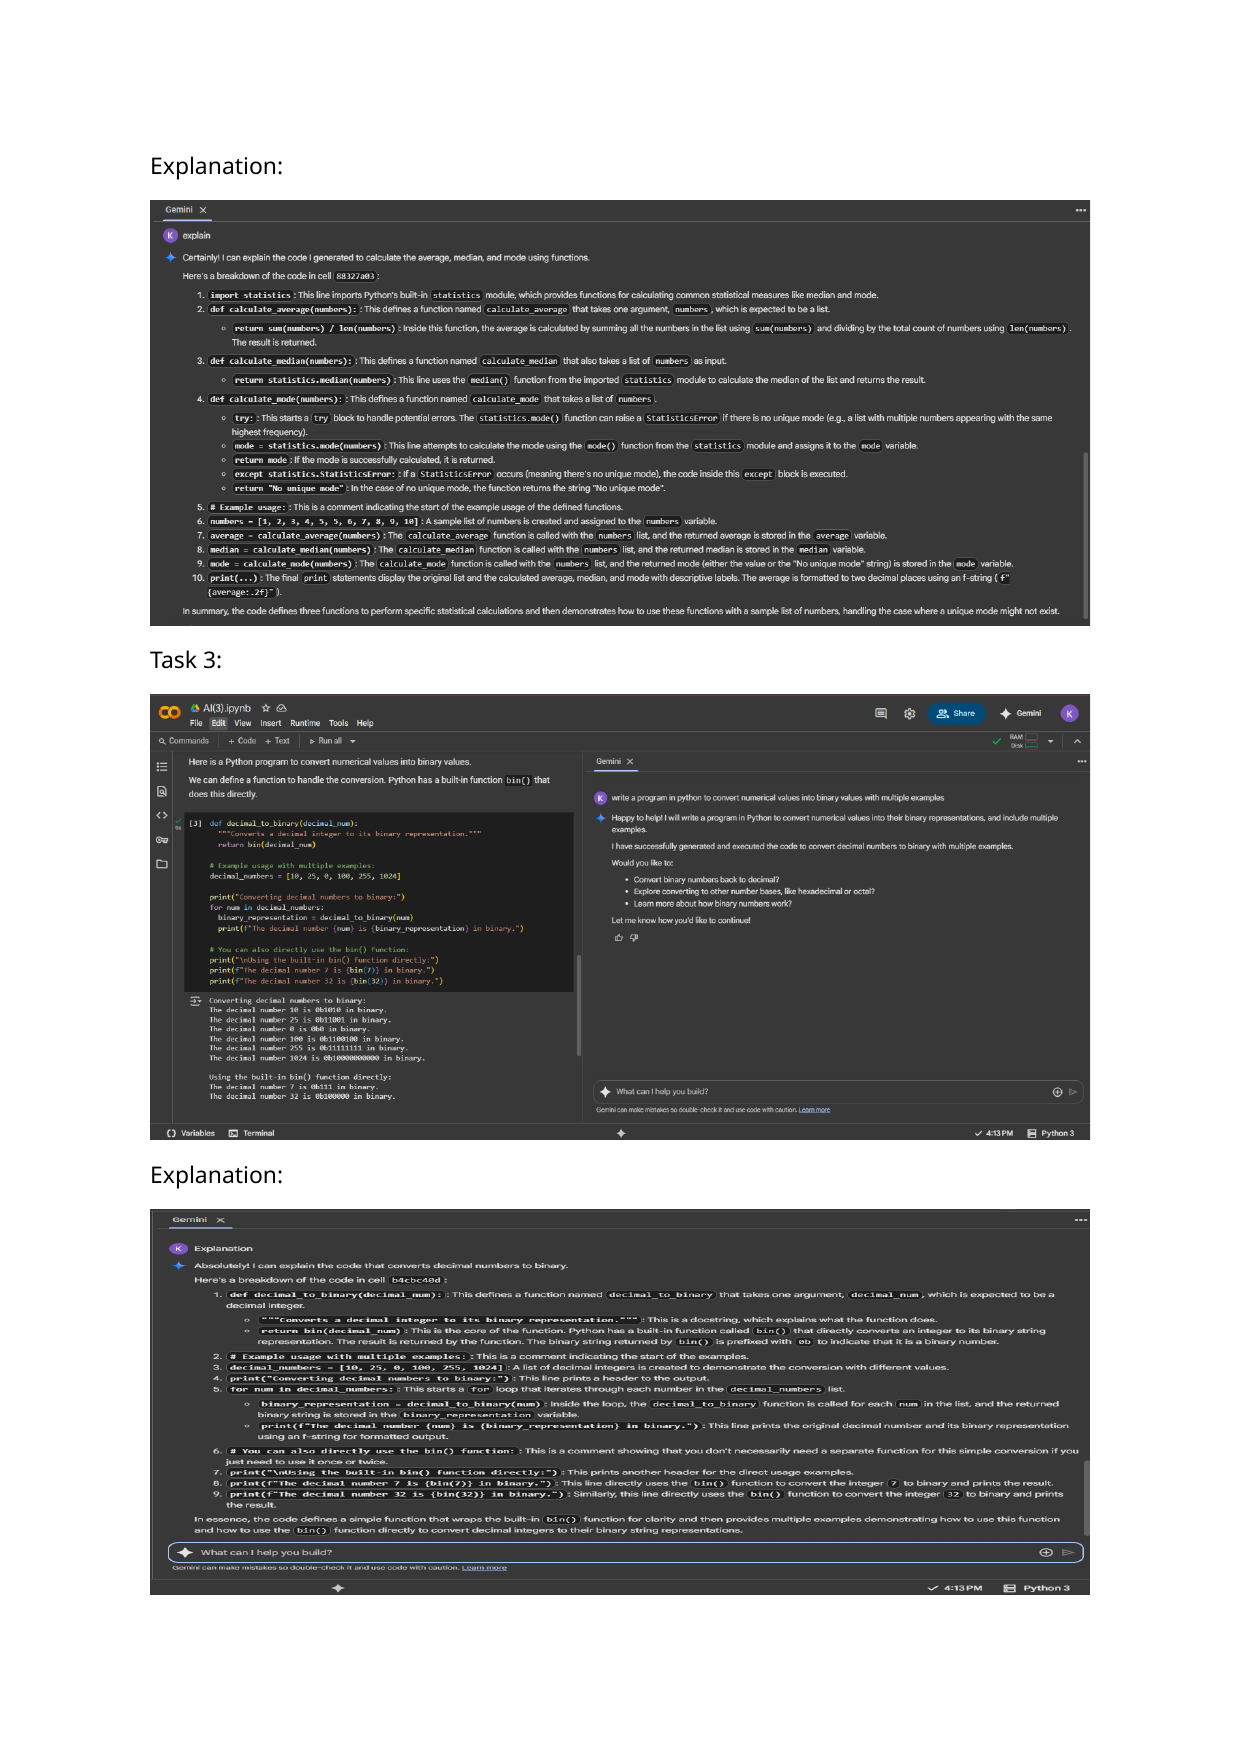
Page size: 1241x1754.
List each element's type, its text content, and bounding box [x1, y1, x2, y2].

picture [150, 694, 1091, 1140]
text Explanation: [150, 1159, 1090, 1190]
text Explanation: [150, 150, 1090, 181]
text Task 3: [150, 644, 1090, 676]
picture [150, 200, 1091, 626]
picture [150, 1209, 1090, 1595]
